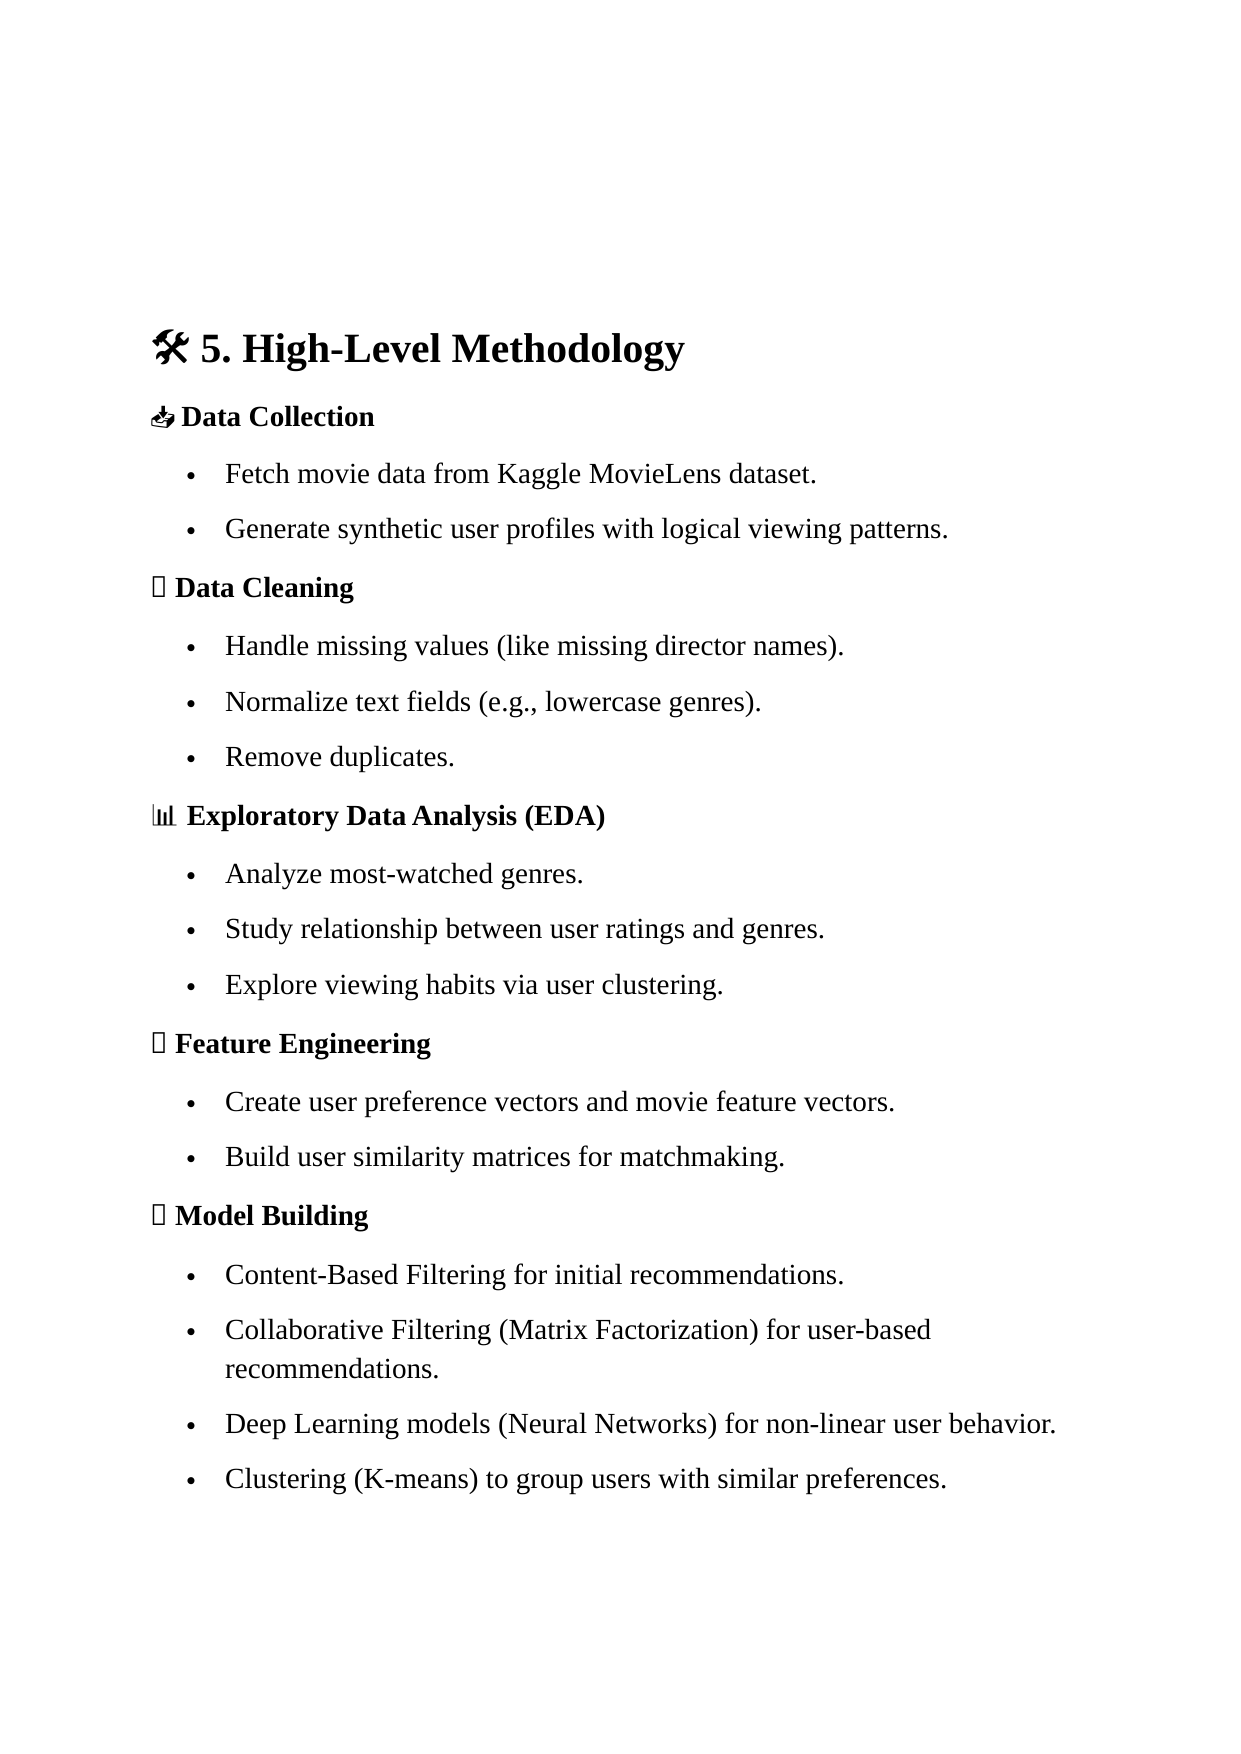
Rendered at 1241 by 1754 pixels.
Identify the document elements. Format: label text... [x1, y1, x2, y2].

text 🧹 Data Cleaning [150, 566, 1090, 606]
text 📊 Exploratory Data Analysis (EDA) [150, 794, 1090, 834]
text 🧠 Model Building [150, 1195, 1090, 1234]
list Collaborative Filtering (Matrix Factorization) for user-based recommendations. [187, 1312, 1090, 1384]
list Clustering (K-means) to group users with similar preferences. [187, 1461, 1090, 1495]
list Generate synthetic user profiles with logical viewing patterns. [187, 511, 1090, 544]
list Normalize text fields (e.g., lowercase genres). [187, 684, 1090, 717]
list Deep Learning models (Neural Networks) for non-linear user behavior. [187, 1406, 1090, 1439]
list Explore viewing habits via user clustering. [187, 967, 1090, 1000]
list Build user similarity matrices for matchmaking. [187, 1139, 1090, 1173]
text 📥 Data Collection [150, 399, 1090, 434]
list Analyze most-watched genres. [187, 856, 1090, 890]
list Handle missing values (like missing director names). [187, 628, 1090, 662]
list Remove duplicates. [187, 739, 1090, 772]
text 🛠️ 5. High-Level Methodology [150, 317, 1090, 374]
list Create user preference vectors and movie feature vectors. [187, 1084, 1090, 1118]
text 🧬 Feature Engineering [150, 1022, 1090, 1062]
list Study relationship between user ratings and genres. [187, 912, 1090, 945]
list Fetch movie data from Kaggle MovieLens dataset. [187, 456, 1090, 489]
list Content-Based Filtering for initial recommendations. [187, 1257, 1090, 1291]
